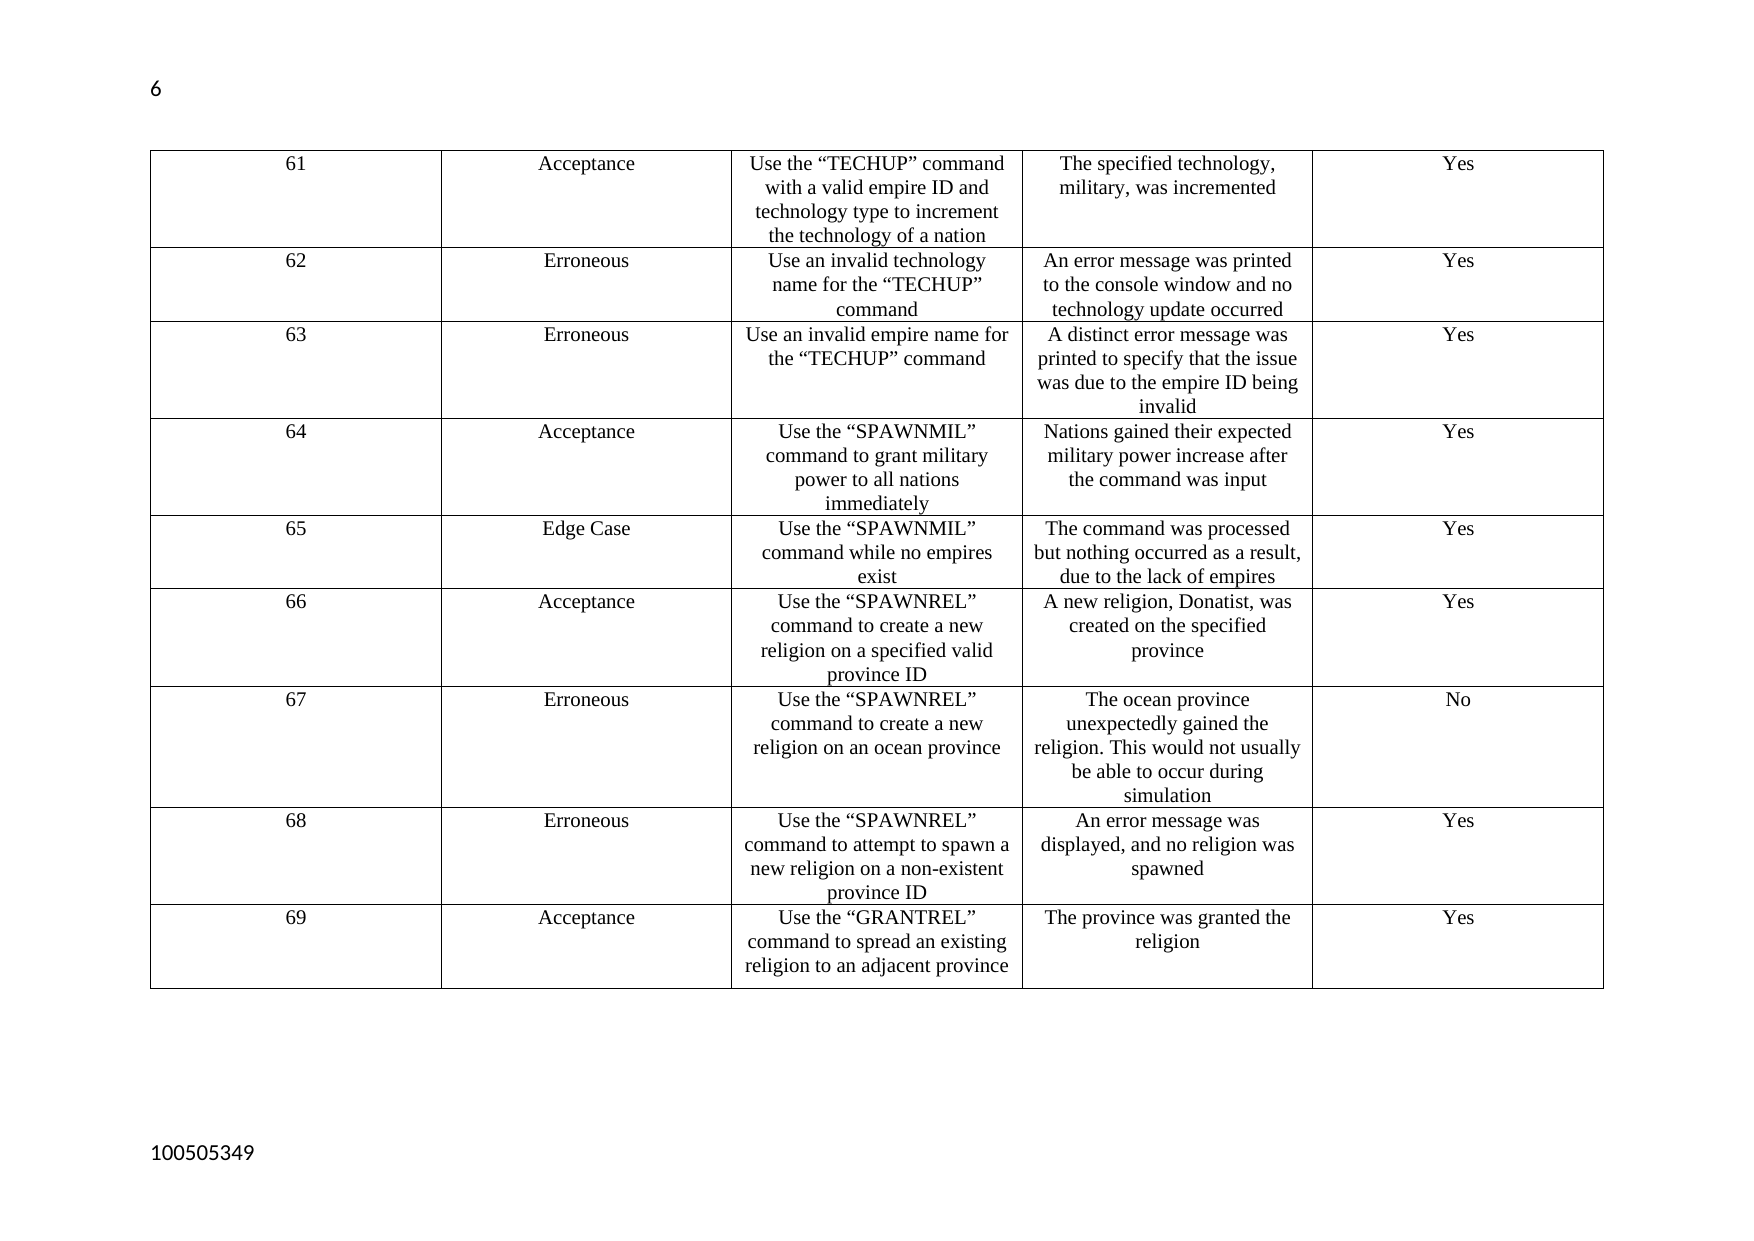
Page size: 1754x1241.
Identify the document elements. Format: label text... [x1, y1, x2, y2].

table_cell Acceptance [442, 905, 731, 988]
table_cell 66 [151, 589, 441, 686]
table_cell Use the “SPAWNMIL” command while no empires exist [732, 516, 1022, 588]
table_cell Erroneous [442, 322, 731, 418]
table_cell Use the “SPAWNMIL” command to grant military power to all nations immediately [732, 419, 1022, 515]
table_cell Yes [1313, 516, 1603, 588]
table_cell Nations gained their expected military power increase after the command was input [1023, 419, 1312, 515]
table_cell Use the “GRANTREL” command to spread an existing religion to an adjacent province [732, 905, 1022, 988]
table_cell 62 [151, 248, 441, 321]
table_cell Yes [1313, 151, 1603, 247]
table_cell The ocean province unexpectedly gained the religion. This would not usually be able to occur during simulation [1023, 687, 1312, 807]
table_cell Use the “SPAWNREL” command to attempt to spawn a new religion on a non-existent province ID [732, 808, 1022, 904]
table_cell 69 [151, 905, 441, 988]
table_cell Yes [1313, 589, 1603, 686]
table_cell Use the “TECHUP” command with a valid empire ID and technology type to increment the technology of a nation [732, 151, 1022, 247]
table_cell Use the “SPAWNREL” command to create a new religion on a specified valid province ID [732, 589, 1022, 686]
table_cell No [1313, 687, 1603, 807]
table_cell An error message was printed to the console window and no technology update occurred [1023, 248, 1312, 321]
table_cell The command was processed but nothing occurred as a result, due to the lack of empires [1023, 516, 1312, 588]
table_cell Acceptance [442, 589, 731, 686]
table_cell A distinct error message was printed to specify that the issue was due to the empire ID being invalid [1023, 322, 1312, 418]
table_cell Yes [1313, 419, 1603, 515]
table_cell An error message was displayed, and no religion was spawned [1023, 808, 1312, 904]
table_cell Acceptance [442, 151, 731, 247]
table_cell Yes [1313, 905, 1603, 988]
table_cell Yes [1313, 322, 1603, 418]
table_cell Yes [1313, 248, 1603, 321]
table_cell Use an invalid technology name for the “TECHUP” command [732, 248, 1022, 321]
table_cell The specified technology, military, was incremented [1023, 151, 1312, 247]
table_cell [1023, 905, 1312, 988]
table_cell Erroneous [442, 248, 731, 321]
table_cell 61 [151, 151, 441, 247]
table_cell 63 [151, 322, 441, 418]
table_cell Use an invalid empire name for the “TECHUP” command [732, 322, 1022, 418]
table_cell 65 [151, 516, 441, 588]
table_cell Edge Case [442, 516, 731, 588]
table_cell Erroneous [442, 808, 731, 904]
table_cell Acceptance [442, 419, 731, 515]
table_cell Erroneous [442, 687, 731, 807]
table_cell Use the “SPAWNREL” command to create a new religion on an ocean province [732, 687, 1022, 807]
table_cell Yes [1313, 808, 1603, 904]
table_cell A new religion, Donatist, was created on the specified province [1023, 589, 1312, 686]
table_cell 67 [151, 687, 441, 807]
table_cell 64 [151, 419, 441, 515]
table_cell 68 [151, 808, 441, 904]
